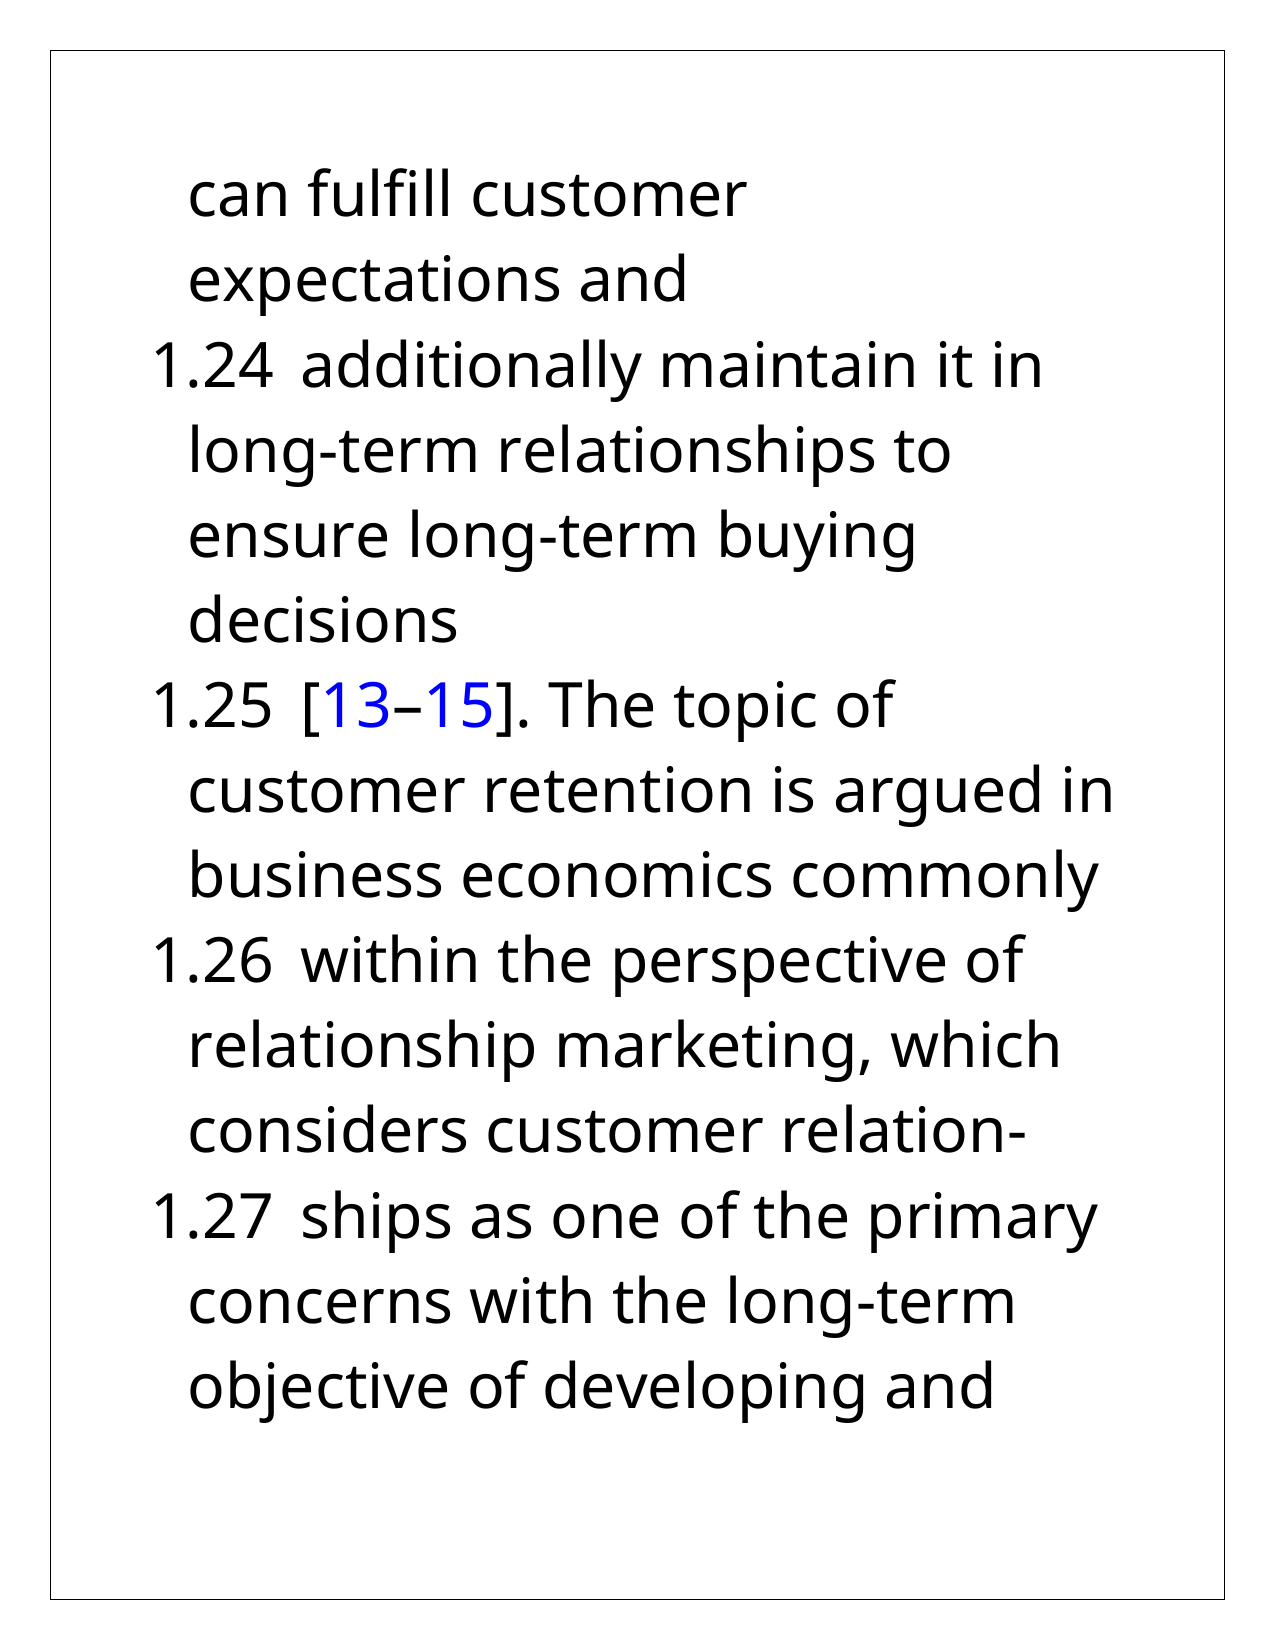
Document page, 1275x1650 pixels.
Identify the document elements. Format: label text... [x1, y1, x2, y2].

list within the perspective of relationship marketing, which considers customer relation- [150, 916, 1125, 1171]
list ships as one of the primary concerns with the long-term objective of developing and [150, 1171, 1125, 1427]
list additionally maintain it in long-term relationships to ensure long-term buying decisions [150, 320, 1125, 661]
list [150, 150, 1125, 320]
list [13–15]. The topic of customer retention is argued in business economics commonly [150, 661, 1125, 916]
